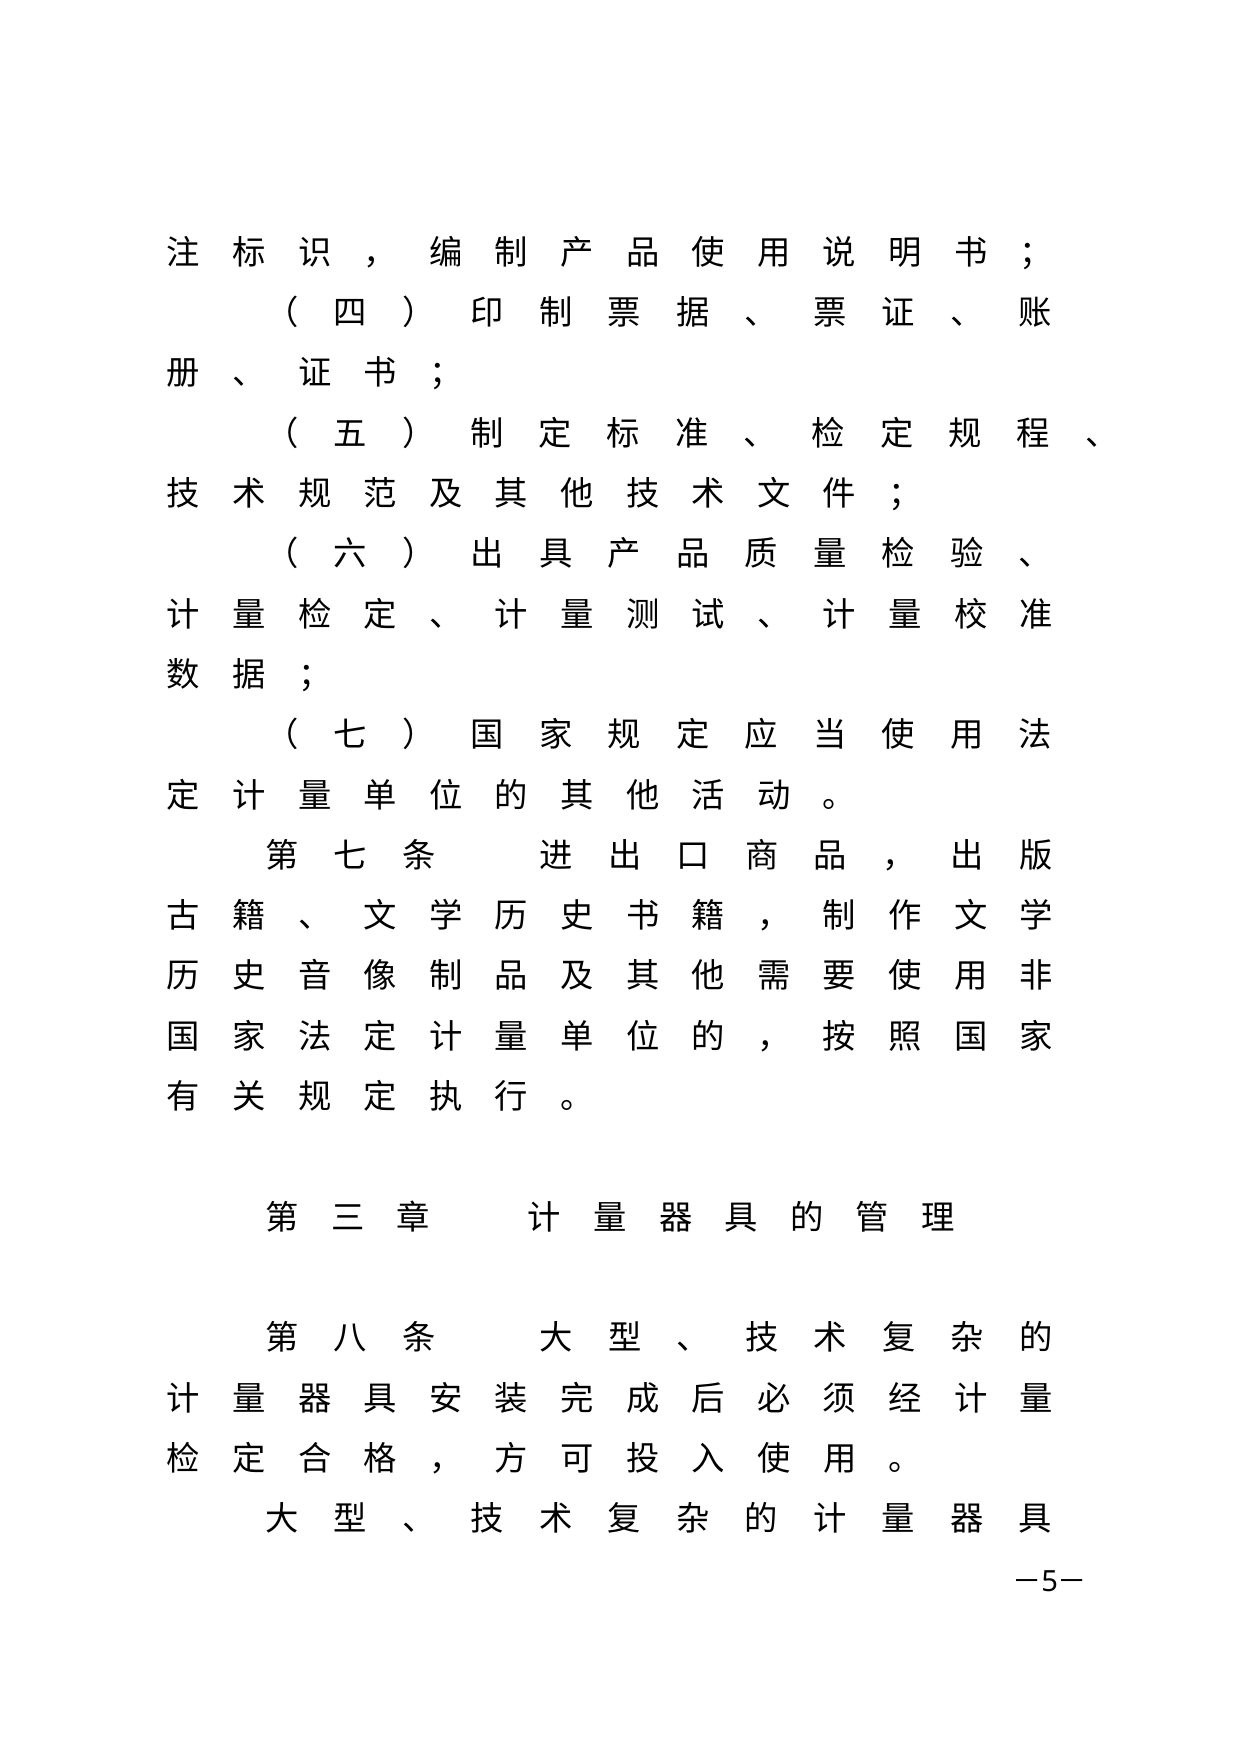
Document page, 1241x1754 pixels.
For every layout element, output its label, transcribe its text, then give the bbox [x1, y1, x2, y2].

text （六）出具产品质量检验、计量检定、计量测试、计量校准数据； [167, 521, 1085, 702]
text 第八条 大型、技术复杂的计量器具安装完成后必须经计量检定合格，方可投入使用。 [167, 1305, 1085, 1486]
text 第七条 进出口商品，出版古籍、文学历史书籍，制作文学历史音像制品及其他需要使用非国家法定计量单位的，按照国家有关规定执行。 [167, 823, 1085, 1124]
text 第三章 计量器具的管理 [167, 1184, 1085, 1245]
text （五）制定标准、检定规程、技术规范及其他技术文件； [167, 400, 1085, 521]
text （三）生产、销售产品，标注标识，编制产品使用说明书； [167, 219, 1085, 280]
text （四）印制票据、票证、账册、证书； [167, 280, 1085, 400]
text （七）国家规定应当使用法定计量单位的其他活动。 [167, 702, 1085, 823]
text 大型、技术复杂的计量器具目录，由省市场监督管理部门提出，报省人民政府批准后公布。国家另有规定的从其规定。 [167, 1486, 1085, 1546]
